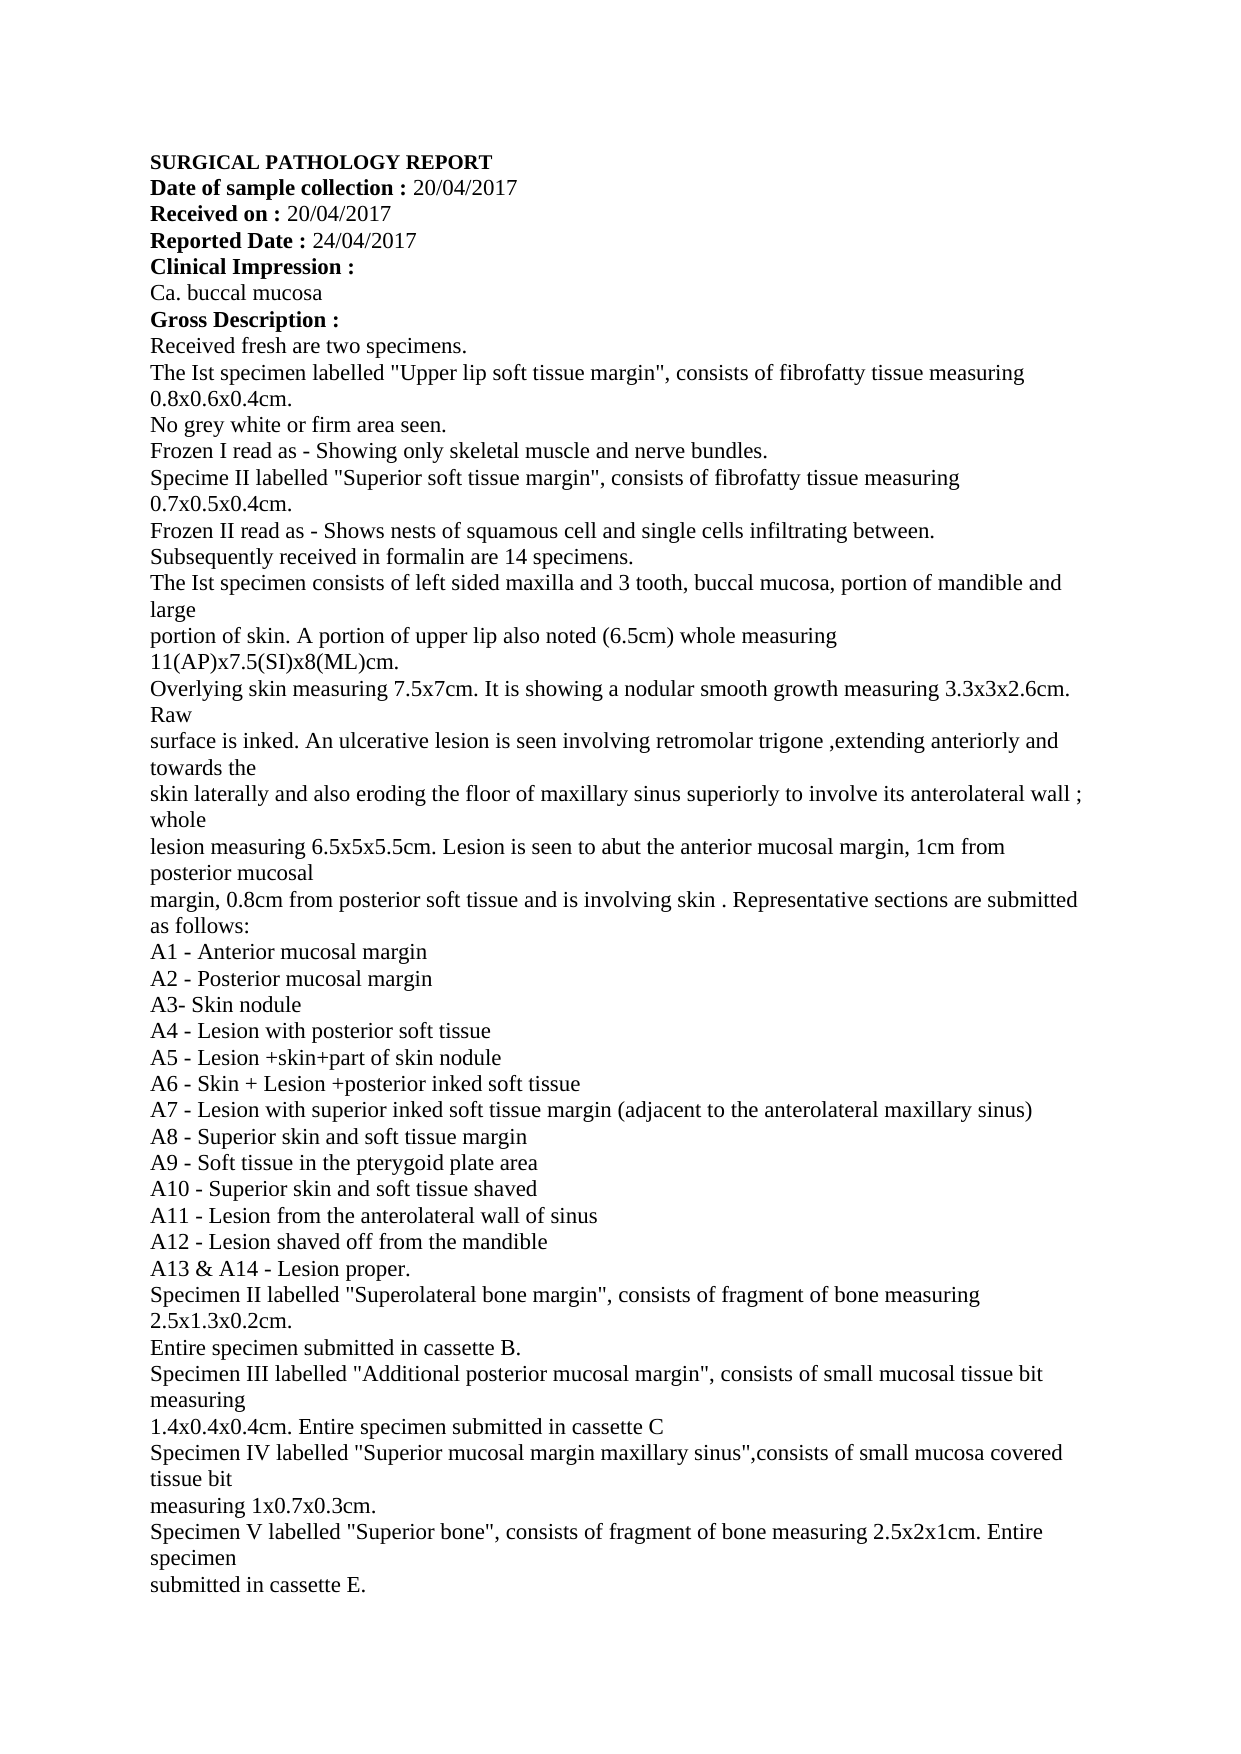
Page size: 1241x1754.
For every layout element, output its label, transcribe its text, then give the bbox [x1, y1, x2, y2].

text margin, 0.8cm from posterior soft tissue and is involving skin . Representative sections are submitted as follows: [150, 886, 1090, 938]
text The Ist specimen consists of left sided maxilla and 3 tooth, buccal mucosa, portion of mandible and large [150, 569, 1090, 622]
text Reported Date : 24/04/2017 [150, 227, 1090, 253]
text The Ist specimen labelled "Upper lip soft tissue margin", consists of fibrofatty tissue measuring 0.8x0.6x0.4cm. [150, 358, 1090, 411]
text Date of sample collection : 20/04/2017 [150, 174, 1090, 200]
text submitted in cassette E. [150, 1571, 1090, 1597]
text A5 - Lesion +skin+part of skin nodule [150, 1044, 1090, 1070]
text Frozen I read as - Showing only skeletal muscle and nerve bundles. [150, 438, 1090, 464]
text Specime II labelled "Superior soft tissue margin", consists of fibrofatty tissue measuring 0.7x0.5x0.4cm. [150, 464, 1090, 517]
text Received on : 20/04/2017 [150, 200, 1090, 227]
text A9 - Soft tissue in the pterygoid plate area [150, 1149, 1090, 1176]
text A12 - Lesion shaved off from the mandible [150, 1228, 1090, 1254]
text No grey white or firm area seen. [150, 411, 1090, 438]
text Specimen II labelled "Superolateral bone margin", consists of fragment of bone measuring 2.5x1.3x0.2cm. [150, 1281, 1090, 1334]
text SURGICAL PATHOLOGY REPORT [150, 150, 1090, 174]
text Clinical Impression : [150, 253, 1090, 279]
text A8 - Superior skin and soft tissue margin [150, 1123, 1090, 1149]
text A13 & A14 - Lesion proper. [150, 1254, 1090, 1281]
text Specimen IV labelled "Superior mucosal margin maxillary sinus",consists of small mucosa covered tissue bit [150, 1439, 1090, 1492]
text 1.4x0.4x0.4cm. Entire specimen submitted in cassette C [150, 1413, 1090, 1439]
text Gross Description : [150, 306, 1090, 332]
text Entire specimen submitted in cassette B. [150, 1334, 1090, 1360]
text portion of skin. A portion of upper lip also noted (6.5cm) whole measuring 11(AP)x7.5(SI)x8(ML)cm. [150, 622, 1090, 675]
text Overlying skin measuring 7.5x7cm. It is showing a nodular smooth growth measuring 3.3x3x2.6cm. Raw [150, 675, 1090, 727]
text lesion measuring 6.5x5x5.5cm. Lesion is seen to abut the anterior mucosal margin, 1cm from posterior mucosal [150, 833, 1090, 886]
text Received fresh are two specimens. [150, 332, 1090, 358]
text A6 - Skin + Lesion +posterior inked soft tissue [150, 1070, 1090, 1096]
text A11 - Lesion from the anterolateral wall of sinus [150, 1202, 1090, 1228]
text Frozen II read as - Shows nests of squamous cell and single cells infiltrating between. [150, 517, 1090, 543]
text surface is inked. An ulcerative lesion is seen involving retromolar trigone ,extending anteriorly and towards the [150, 727, 1090, 780]
text measuring 1x0.7x0.3cm. [150, 1492, 1090, 1518]
text A10 - Superior skin and soft tissue shaved [150, 1176, 1090, 1202]
text skin laterally and also eroding the floor of maxillary sinus superiorly to involve its anterolateral wall ; whole [150, 780, 1090, 833]
text Subsequently received in formalin are 14 specimens. [150, 543, 1090, 569]
text A7 - Lesion with superior inked soft tissue margin (adjacent to the anterolateral maxillary sinus) [150, 1096, 1090, 1123]
text A3- Skin nodule [150, 991, 1090, 1017]
text A2 - Posterior mucosal margin [150, 965, 1090, 991]
text Specimen V labelled "Superior bone", consists of fragment of bone measuring 2.5x2x1cm. Entire specimen [150, 1518, 1090, 1571]
text A4 - Lesion with posterior soft tissue [150, 1017, 1090, 1044]
text Ca. buccal mucosa [150, 279, 1090, 306]
text A1 - Anterior mucosal margin [150, 938, 1090, 965]
text Specimen III labelled "Additional posterior mucosal margin", consists of small mucosal tissue bit measuring [150, 1360, 1090, 1413]
